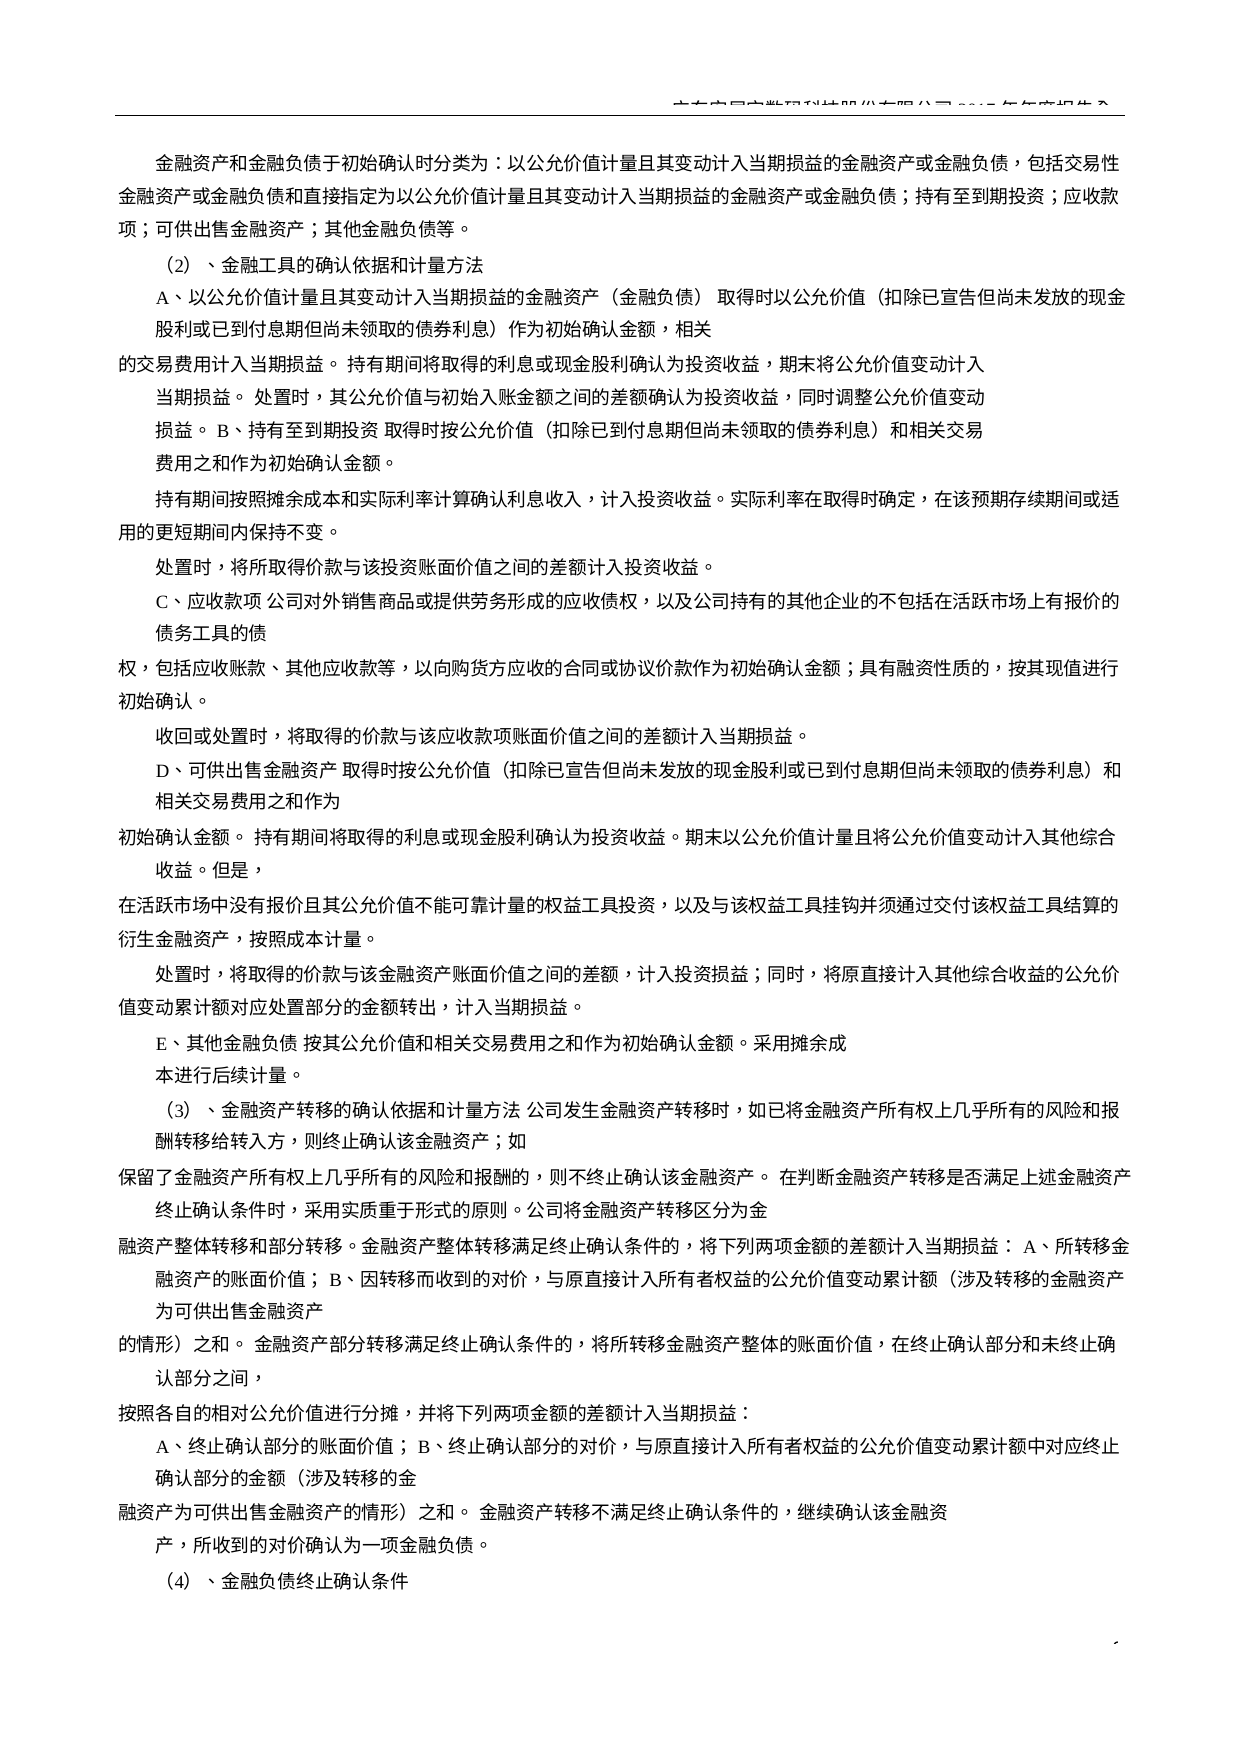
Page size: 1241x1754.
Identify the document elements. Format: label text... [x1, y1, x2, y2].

text E、其他金融负债 按其公允价值和相关交易费用之和作为初始确认金额。采用摊余成本进行后续计量。 [156, 1030, 851, 1087]
text （4）、金融负债终止确认条件 [156, 1568, 1132, 1594]
text 初始确认金额。 持有期间将取得的利息或现金股利确认为投资收益。期末以公允价值计量且将公允价值变动计入其他综合收益。但是， [118, 824, 1133, 883]
text 收回或处置时，将取得的价款与该应收款项账面价值之间的差额计入当期损益。 [156, 723, 1132, 749]
text A、以公允价值计量且其变动计入当期损益的金融资产（金融负债） 取得时以公允价值（扣除已宣告但尚未发放的现金股利或已到付息期但尚未领取的债券利息）作为初始确认金额，相关 [156, 284, 1132, 342]
text 权，包括应收账款、其他应收款等，以向购货方应收的合同或协议价款作为初始确认金额；具有融资性质的，按其现值进行 初始确认。 [118, 655, 1132, 714]
text 按照各自的相对公允价值进行分摊，并将下列两项金额的差额计入当期损益： [118, 1400, 1132, 1426]
text 融资产为可供出售金融资产的情形）之和。 金融资产转移不满足终止确认条件的，继续确认该金融资产，所收到的对价确认为一项金融负债。 [118, 1499, 964, 1558]
text A、终止确认部分的账面价值； B、终止确认部分的对价，与原直接计入所有者权益的公允价值变动累计额中对应终止确认部分的金额（涉及转移的金 [156, 1434, 1132, 1491]
text D、可供出售金融资产 取得时按公允价值（扣除已宣告但尚未发放的现金股利或已到付息期但尚未领取的债券利息）和相关交易费用之和作为 [156, 757, 1132, 814]
text 融资产整体转移和部分转移。金融资产整体转移满足终止确认条件的，将下列两项金额的差额计入当期损益： A、所转移金融资产的账面价值； B、因转移而收到的对价，与原直接计入所有者权益的公允价值变动累计额（涉及转移的金融资产为可供出售金融资产 [118, 1233, 1132, 1324]
text （3）、金融资产转移的确认依据和计量方法 公司发生金融资产转移时，如已将金融资产所有权上几乎所有的风险和报酬转移给转入方，则终止确认该金融资产；如 [156, 1097, 1132, 1154]
text 在活跃市场中没有报价且其公允价值不能可靠计量的权益工具投资，以及与该权益工具挂钩并须通过交付该权益工具结算的 衍生金融资产，按照成本计量。 [118, 893, 1132, 952]
text 持有期间按照摊余成本和实际利率计算确认利息收入，计入投资收益。实际利率在取得时确定，在该预期存续期间或适 用的更短期间内保持不变。 [118, 486, 1132, 545]
text 的情形）之和。 金融资产部分转移满足终止确认条件的，将所转移金融资产整体的账面价值，在终止确认部分和未终止确认部分之间， [118, 1332, 1133, 1391]
text 金融资产和金融负债于初始确认时分类为：以公允价值计量且其变动计入当期损益的金融资产或金融负债，包括交易性 金融资产或金融负债和直接指定为以公允价值计量且其变动计入当期损益的金融资产或金融负债；持有至到期投资；应收款 项；可供出售金融资产；其他金融负债等。 [118, 150, 1122, 242]
text 保留了金融资产所有权上几乎所有的风险和报酬的，则不终止确认该金融资产。 在判断金融资产转移是否满足上述金融资产终止确认条件时，采用实质重于形式的原则。公司将金融资产转移区分为金 [118, 1164, 1132, 1223]
text 处置时，将所取得价款与该投资账面价值之间的差额计入投资收益。 [156, 554, 1132, 580]
text 处置时，将取得的价款与该金融资产账面价值之间的差额，计入投资损益；同时，将原直接计入其他综合收益的公允价 值变动累计额对应处置部分的金额转出，计入当期损益。 [118, 961, 1132, 1020]
text C、应收款项 公司对外销售商品或提供劳务形成的应收债权，以及公司持有的其他企业的不包括在活跃市场上有报价的债务工具的债 [156, 588, 1132, 645]
text （2）、金融工具的确认依据和计量方法 [156, 252, 1132, 278]
text 的交易费用计入当期损益。 持有期间将取得的利息或现金股利确认为投资收益，期末将公允价值变动计入当期损益。 处置时，其公允价值与初始入账金额之间的差额确认为投资收益，同时调整公允价值变动损益。 B、持有至到期投资 取得时按公允价值（扣除已到付息期但尚未领取的债券利息）和相关交易费用之和作为初始确认金额。 [118, 351, 1001, 476]
